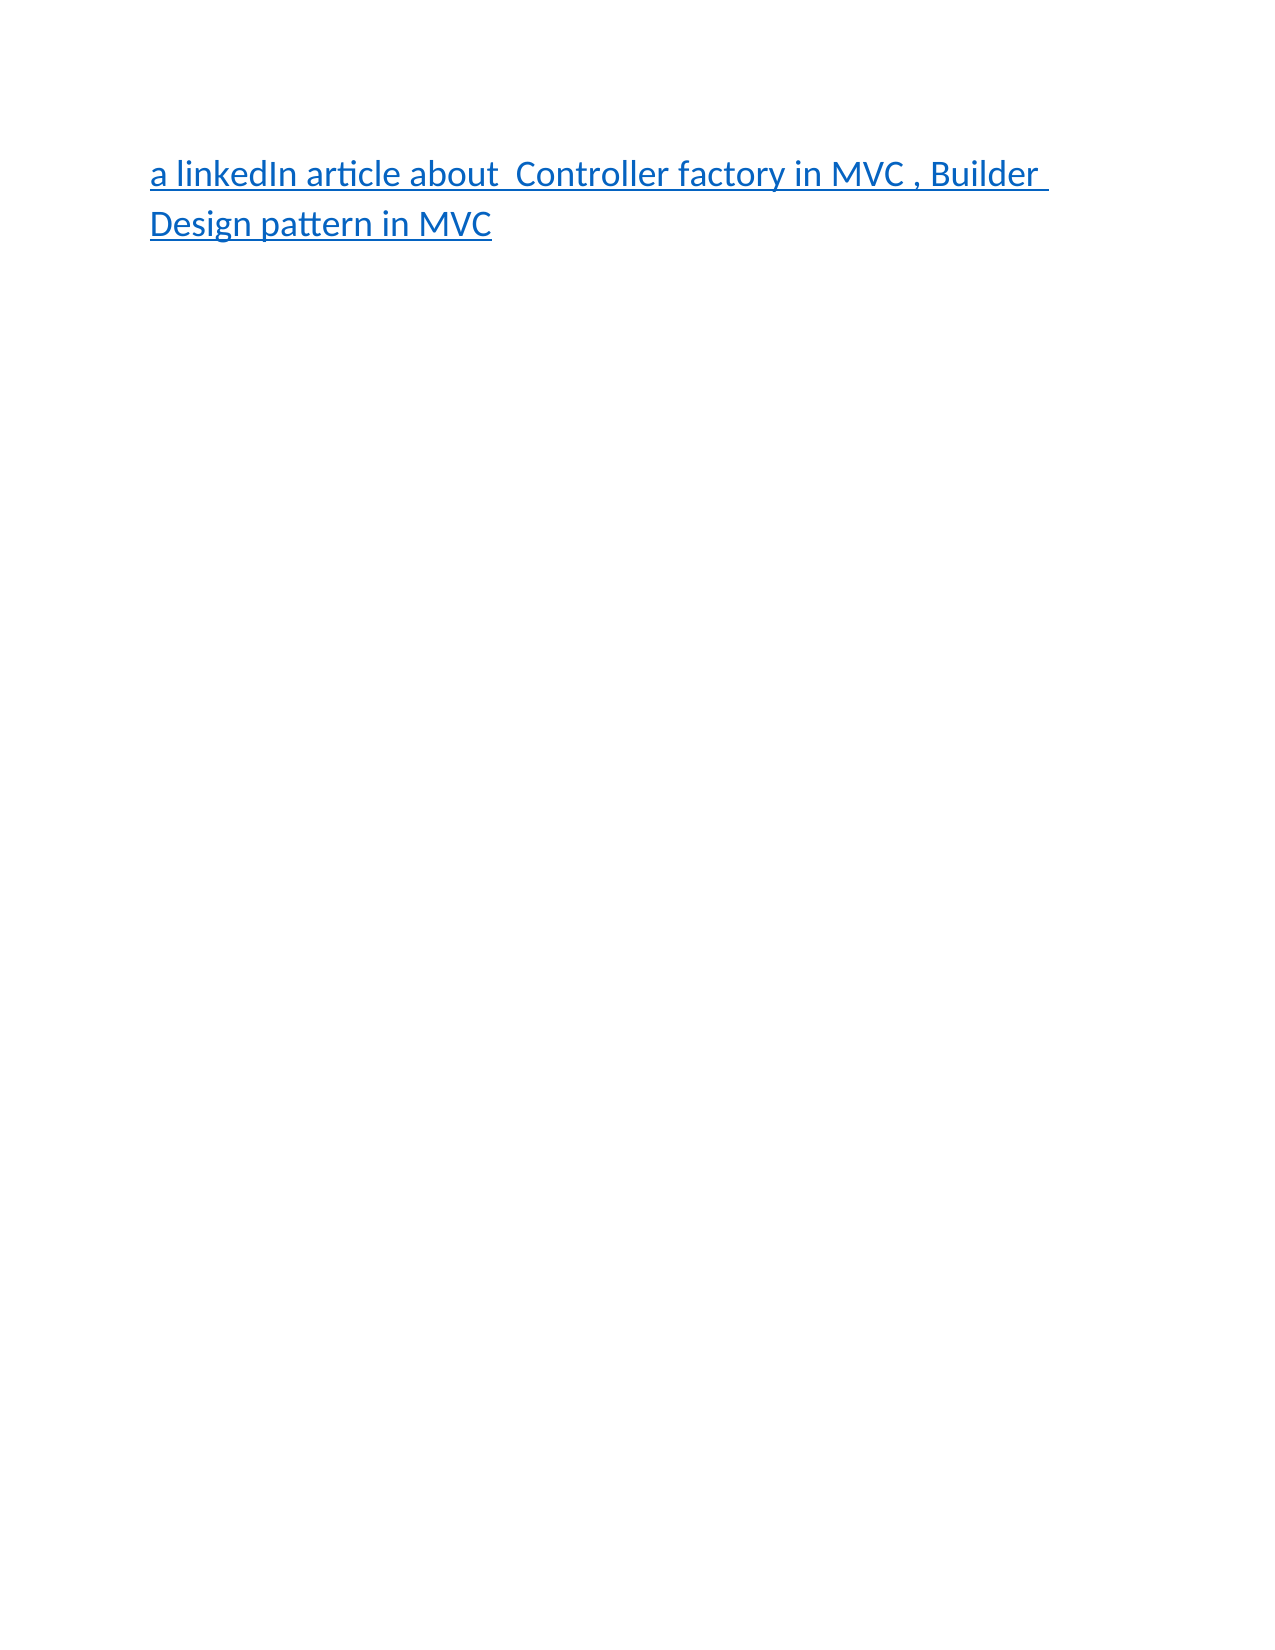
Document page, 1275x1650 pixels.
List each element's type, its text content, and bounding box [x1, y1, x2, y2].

text a linkedIn article about Controller factory in MVC , Builder Design pattern in MVC [150, 150, 1125, 245]
